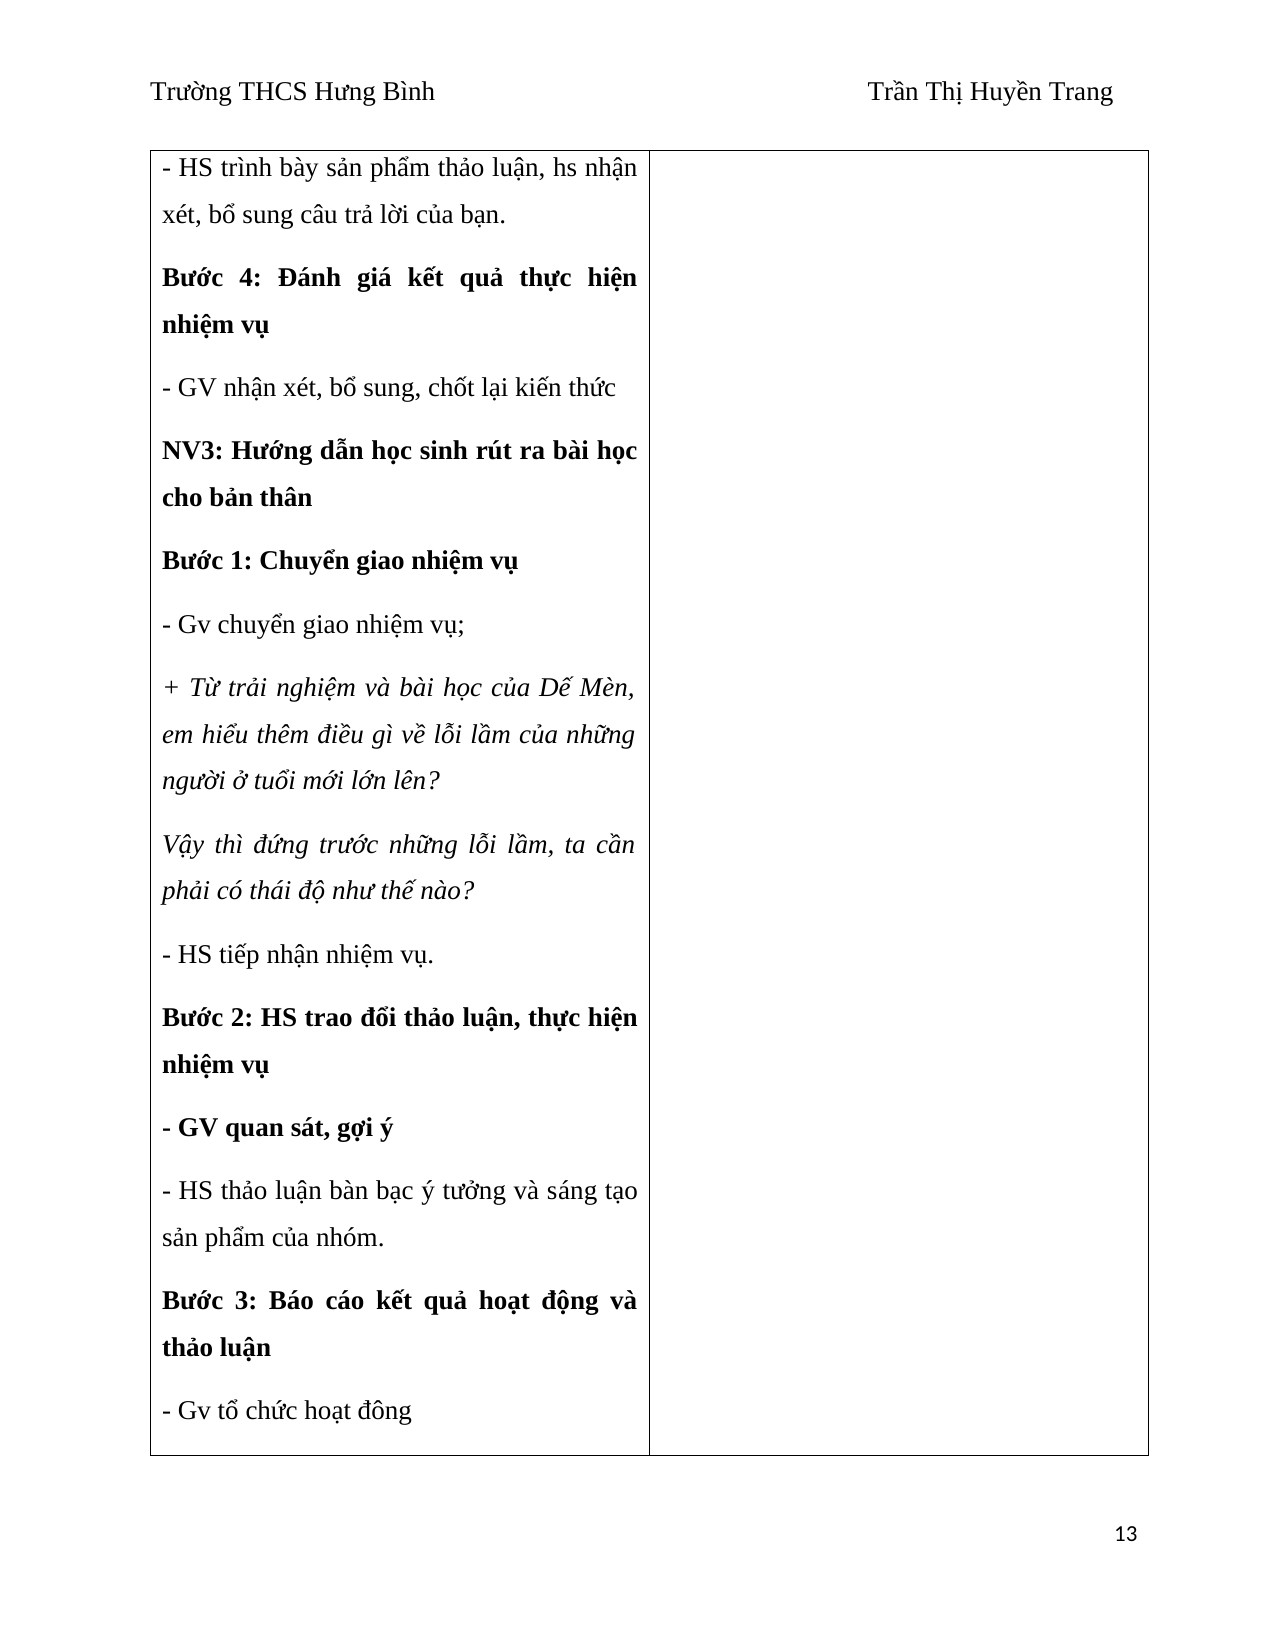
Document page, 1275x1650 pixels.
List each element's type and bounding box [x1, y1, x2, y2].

table_cell [151, 151, 649, 1455]
table_cell [650, 151, 1148, 1455]
